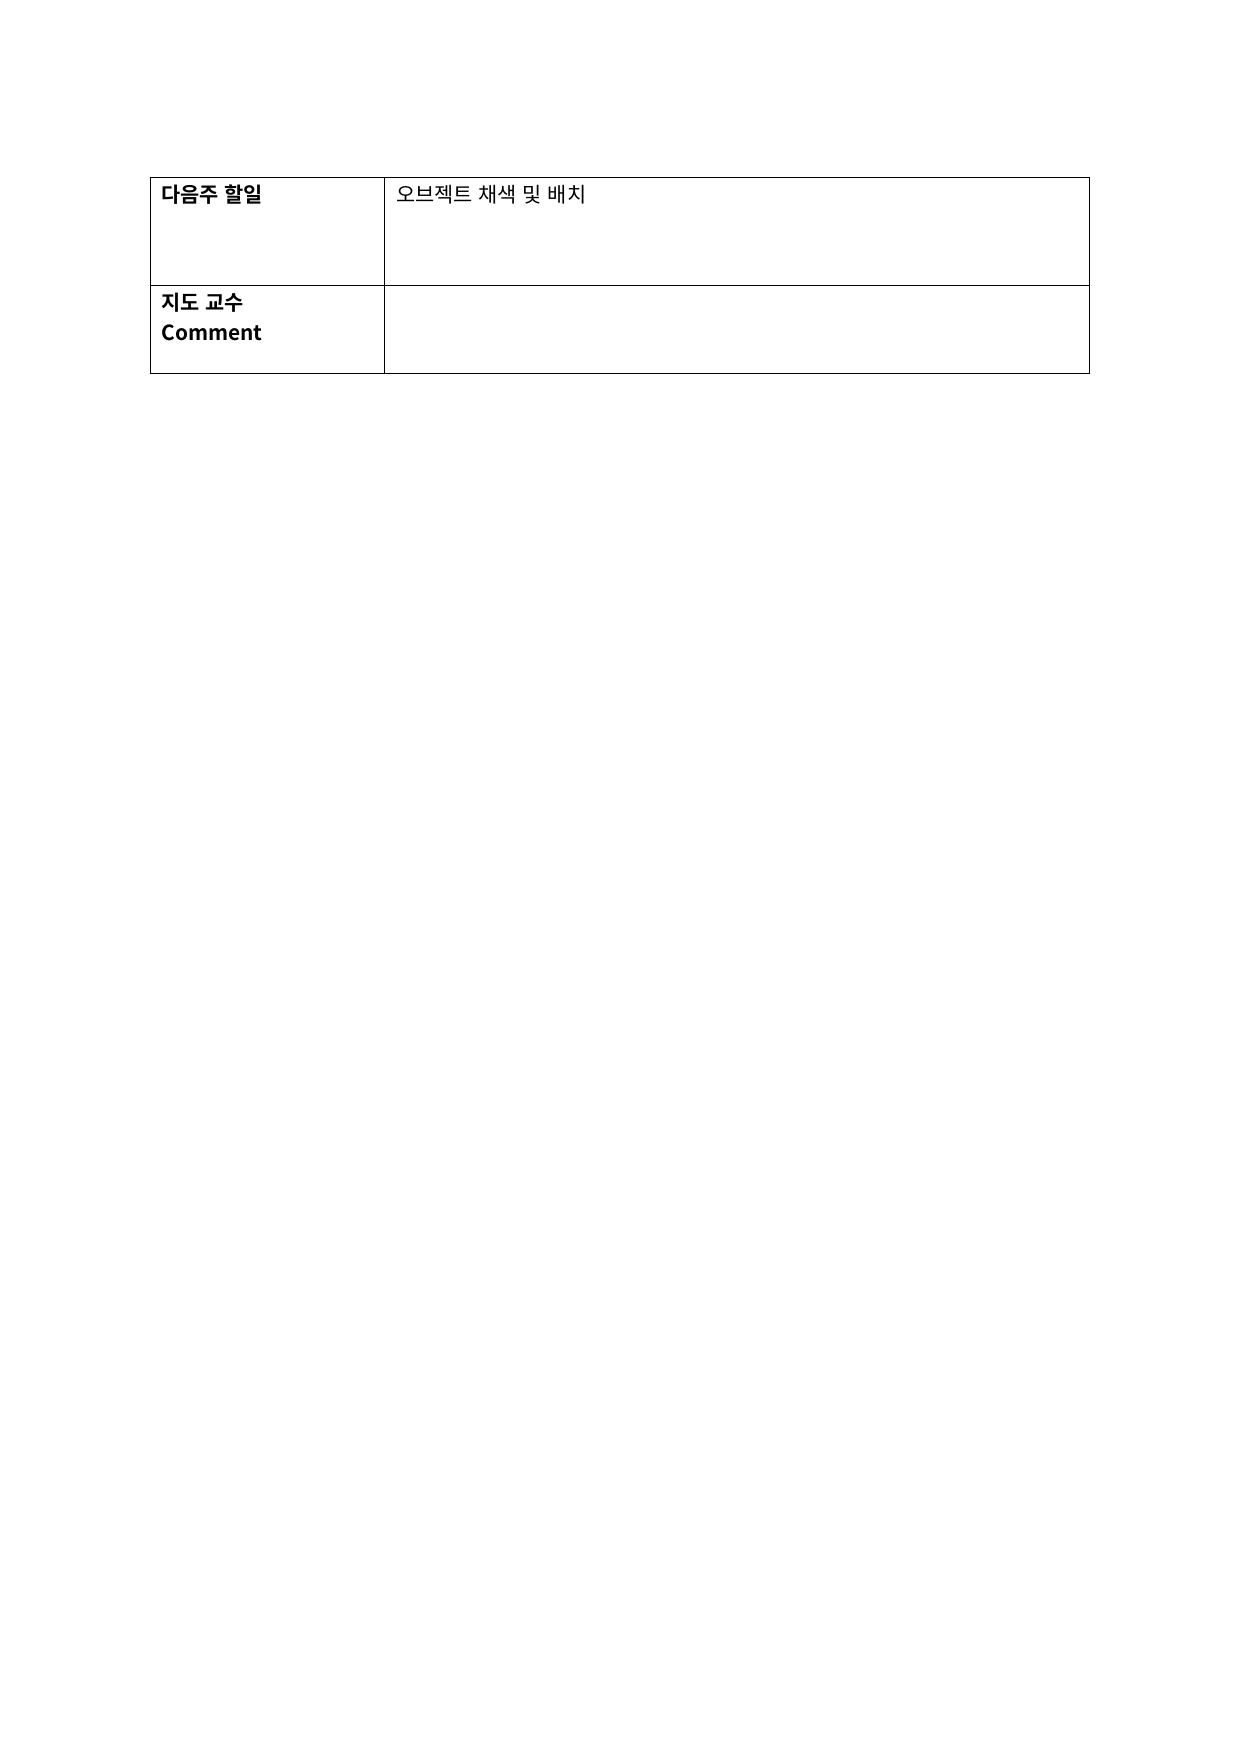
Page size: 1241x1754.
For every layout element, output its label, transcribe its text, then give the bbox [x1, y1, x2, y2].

table_cell 오브젝트 채색 및 배치 [385, 178, 1089, 285]
table_cell [385, 286, 1089, 373]
table_cell 다음주 할일 [151, 178, 384, 285]
table_cell 지도 교수 Comment [151, 286, 384, 373]
